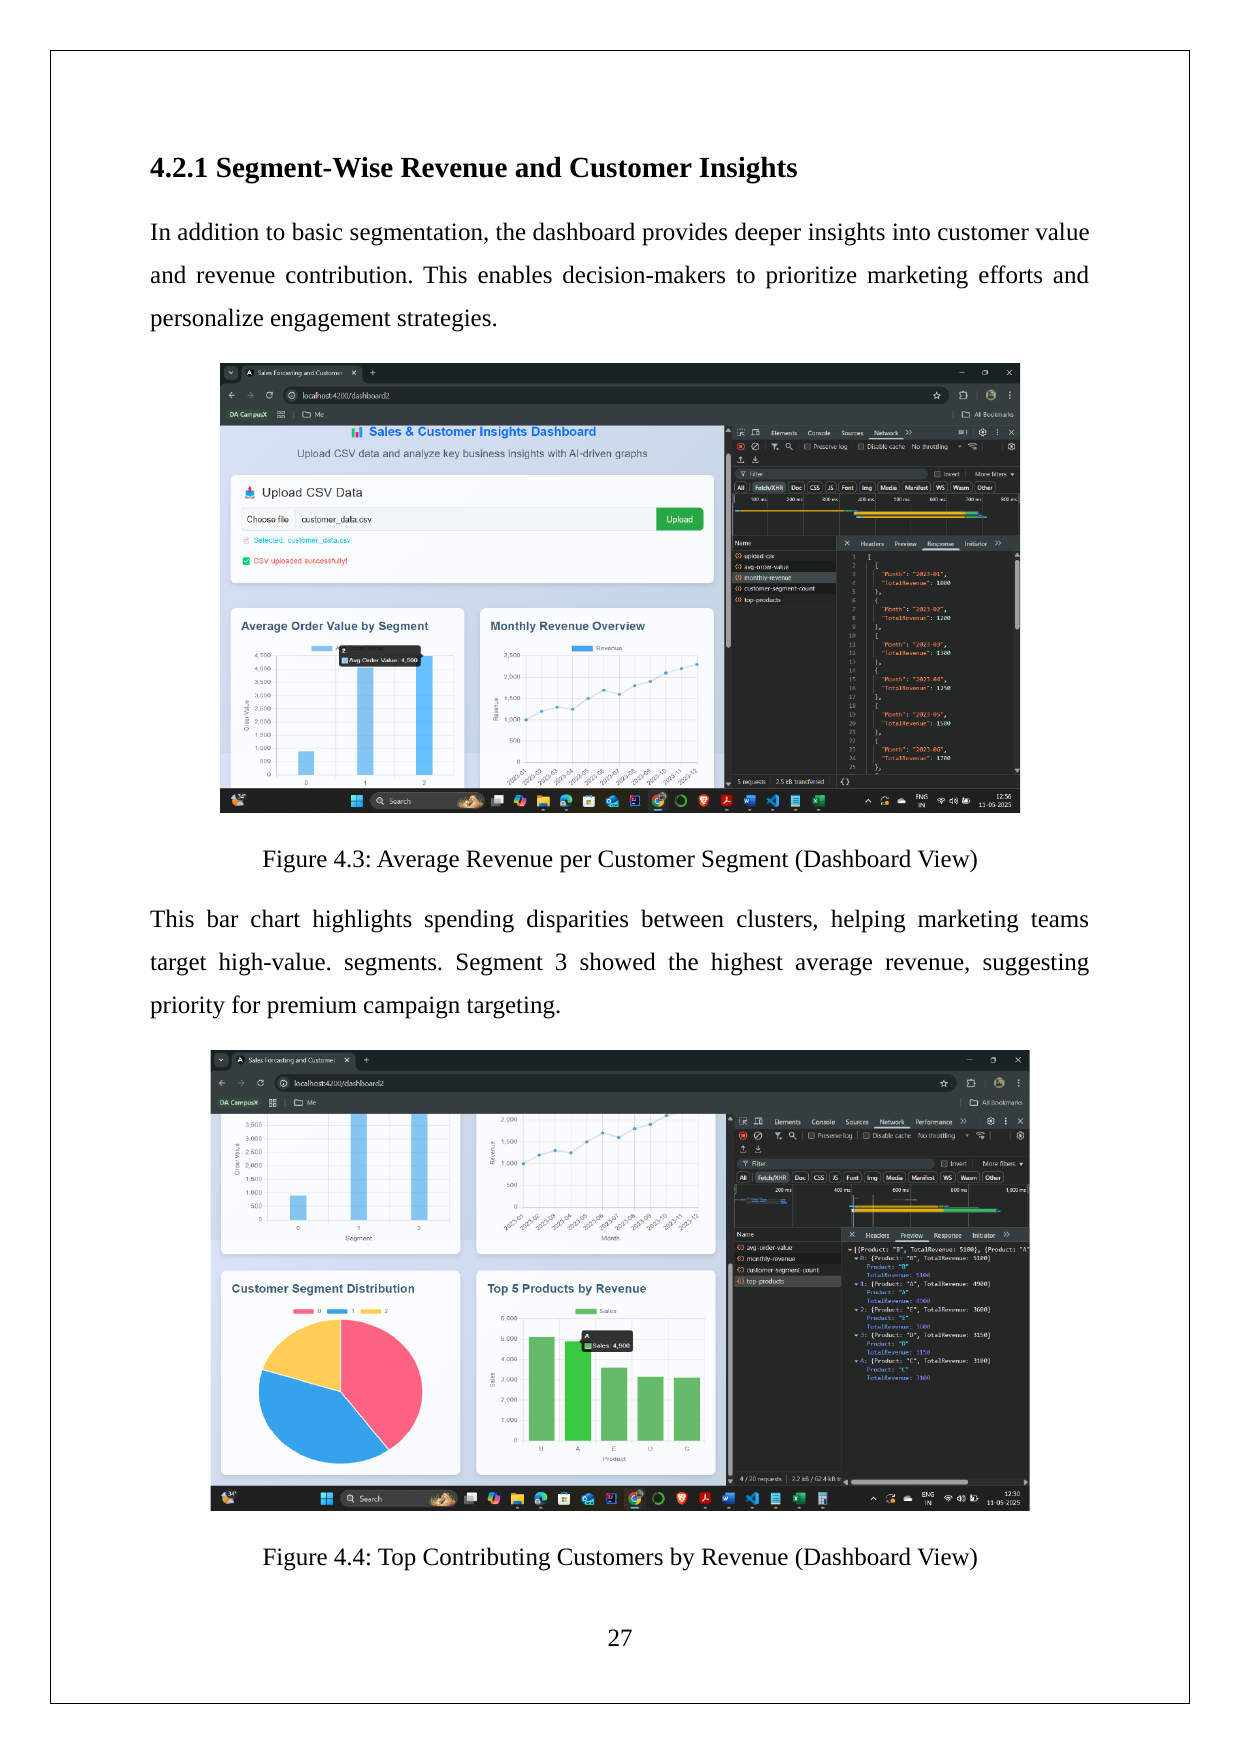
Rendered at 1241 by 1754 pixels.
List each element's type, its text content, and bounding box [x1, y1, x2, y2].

text Figure 4.3: Average Revenue per Customer Segment (Dashboard View) [150, 844, 1090, 873]
picture [220, 363, 1020, 813]
text 4.2.1 Segment-Wise Revenue and Customer Insights [150, 150, 1090, 183]
text This bar chart highlights spending disparities between clusters, helping marketing teams target high-value. segments. Segment 3 showed the highest average revenue, suggesting priority for premium campaign targeting. [150, 904, 1090, 1019]
picture [210, 1050, 1030, 1511]
text In addition to basic segmentation, the dashboard provides deeper insights into customer value and revenue contribution. This enables decision-makers to prioritize marketing efforts and personalize engagement strategies. [150, 217, 1090, 332]
text Figure 4.4: Top Contributing Customers by Revenue (Dashboard View) [150, 1542, 1090, 1570]
